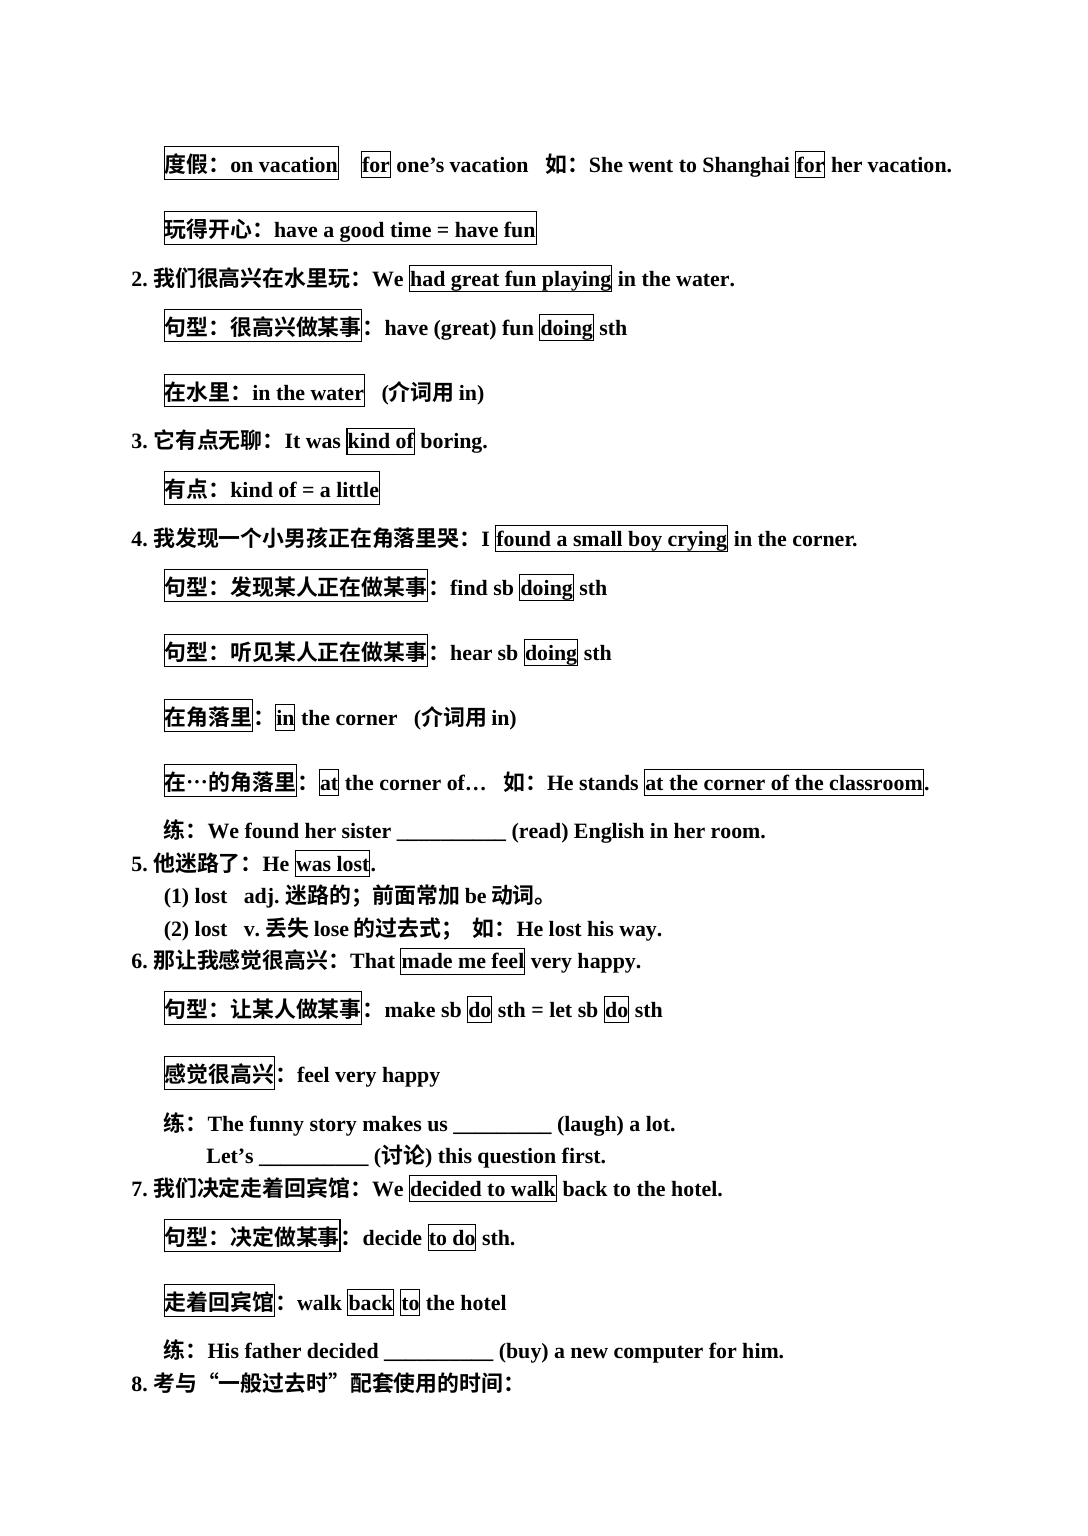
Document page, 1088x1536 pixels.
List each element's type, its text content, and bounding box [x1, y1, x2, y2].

text 7. 我们决定走着回宾馆：We decided to walk back to the hotel. [131, 1171, 1013, 1203]
text 在角落里：in the corner (介词用in) [131, 683, 1013, 748]
text 5. 他迷路了：He was lost. [131, 846, 1013, 878]
text 句型：让某人做某事：make sb do sth = let sb do sth [131, 976, 1013, 1041]
text 在…的角落里：at the corner of… 如：He stands at the corner of the classroom. [131, 748, 1013, 813]
text 在水里：in the water (介词用in) [131, 358, 1013, 423]
text 句型：听见某人正在做某事：hear sb doing sth [131, 618, 1013, 683]
text (2) lost v. 丢失lose的过去式； 如：He lost his way. [131, 911, 1013, 943]
text Let’s __________ (讨论) this question first. [131, 1138, 1013, 1171]
text 2. 我们很高兴在水里玩：We had great fun playing in the water. [131, 261, 1013, 293]
text 4. 我发现一个小男孩正在角落里哭：I found a small boy crying in the corner. [131, 521, 1013, 553]
text 句型：发现某人正在做某事：find sb doing sth [131, 553, 1013, 618]
text 玩得开心：have a good time = have fun [131, 196, 1013, 261]
text 感觉很高兴：feel very happy [131, 1041, 1013, 1106]
text 练：The funny story makes us _________ (laugh) a lot. [131, 1106, 1013, 1138]
text 8. 考与“一般过去时”配套使用的时间： [131, 1366, 1013, 1398]
text 走着回宾馆：walk back to the hotel [131, 1268, 1013, 1333]
text 3. 它有点无聊：It was kind of boring. [131, 423, 1013, 456]
text 句型：决定做某事：decide to do sth. [131, 1203, 1013, 1268]
text 练：His father decided __________ (buy) a new computer for him. [131, 1333, 1013, 1366]
text (1) lost adj. 迷路的；前面常加be动词。 [131, 878, 1013, 911]
text 度假：on vacation for one’s vacation 如：She went to Shanghai for her vacation. [131, 131, 1013, 196]
text 有点：kind of = a little [131, 456, 1013, 521]
text 练：We found her sister __________ (read) English in her room. [131, 813, 1013, 846]
text 句型：很高兴做某事：have (great) fun doing sth [131, 293, 1013, 358]
text 6. 那让我感觉很高兴：That made me feel very happy. [131, 943, 1013, 976]
